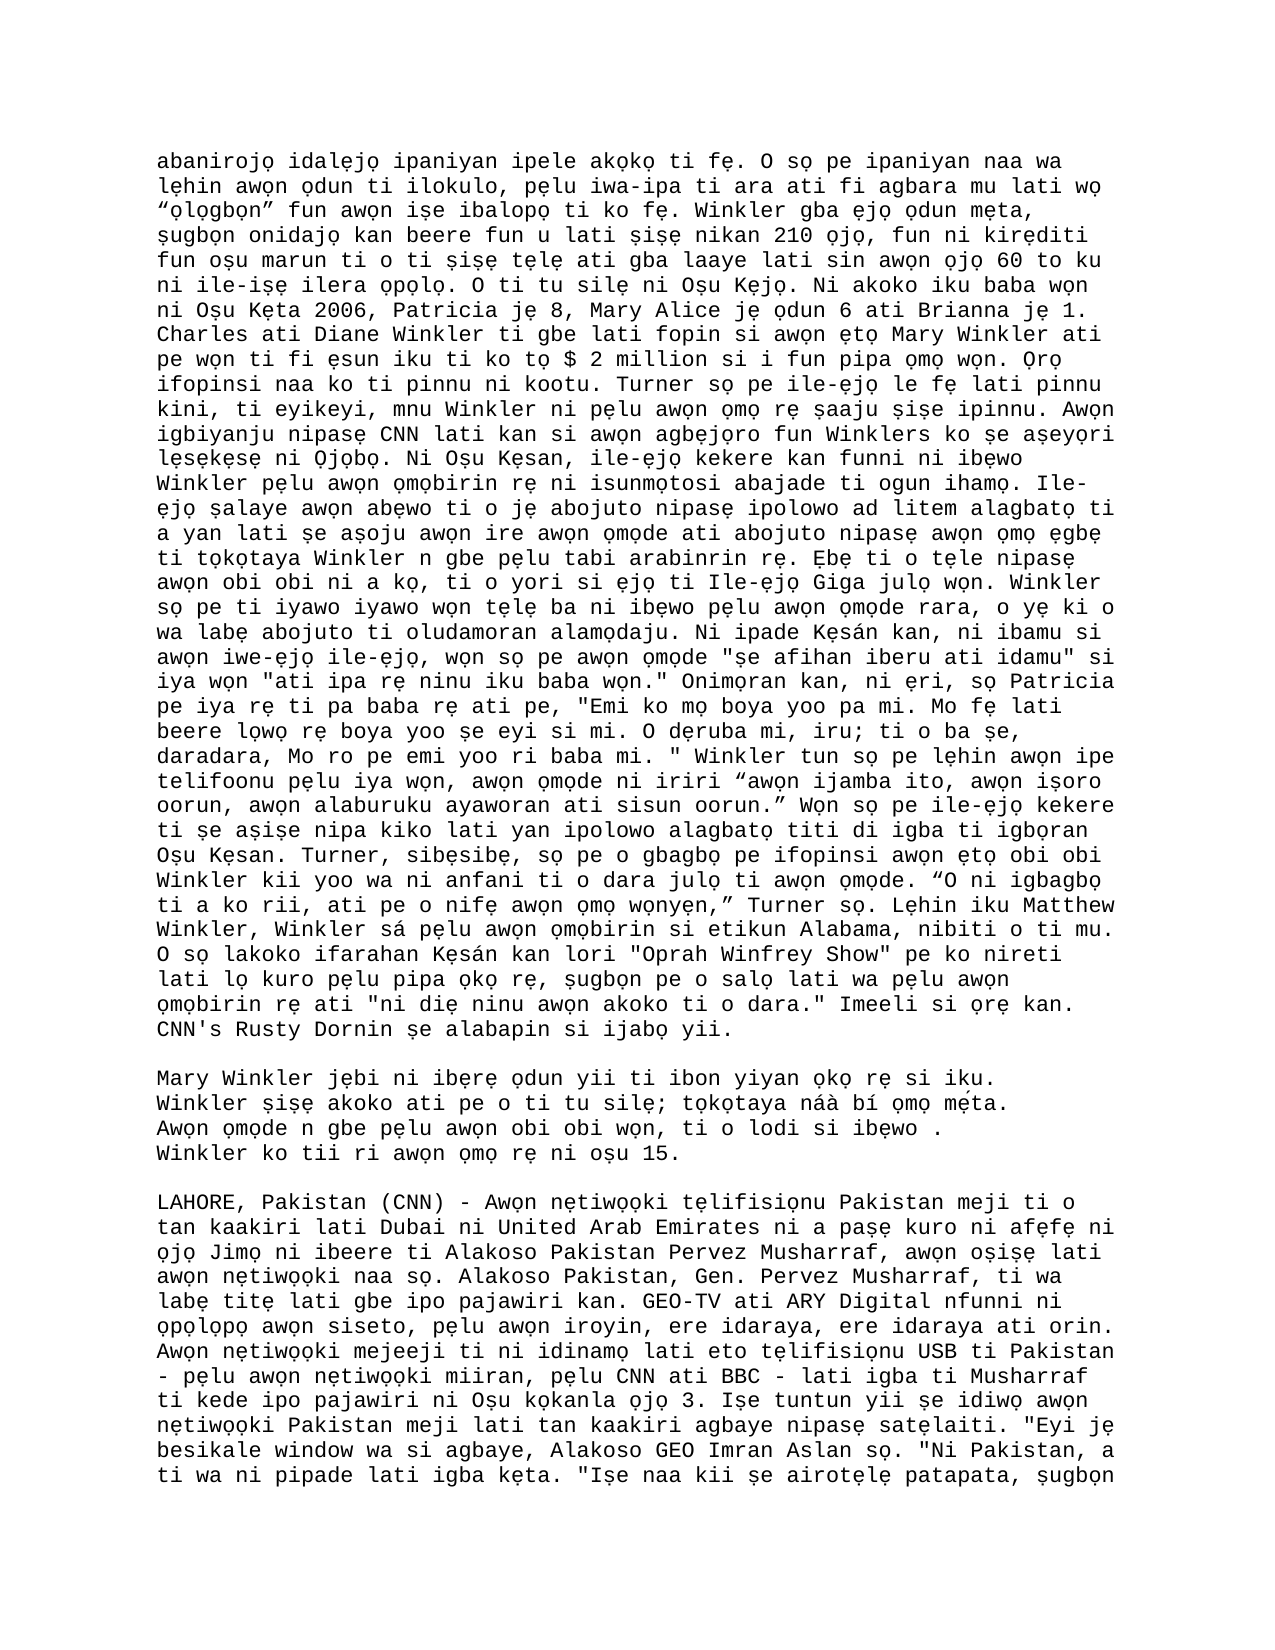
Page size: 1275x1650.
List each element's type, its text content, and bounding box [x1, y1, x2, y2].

text Winkler ṣiṣẹ akoko ati pe o ti tu silẹ; tọkọtaya náà bí ọmọ mẹ́ta. [156, 1092, 1118, 1117]
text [156, 1191, 1118, 1489]
text Winkler ko tii ri awọn ọmọ rẹ ni oṣu 15. [156, 1142, 1118, 1166]
text Mary Winkler jẹbi ni ibẹrẹ ọdun yii ti ibon yiyan ọkọ rẹ si iku. [156, 1067, 1118, 1092]
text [156, 150, 1118, 1042]
text Awọn ọmọde n gbe pẹlu awọn obi obi wọn, ti o lodi si ibẹwo . [156, 1117, 1118, 1142]
